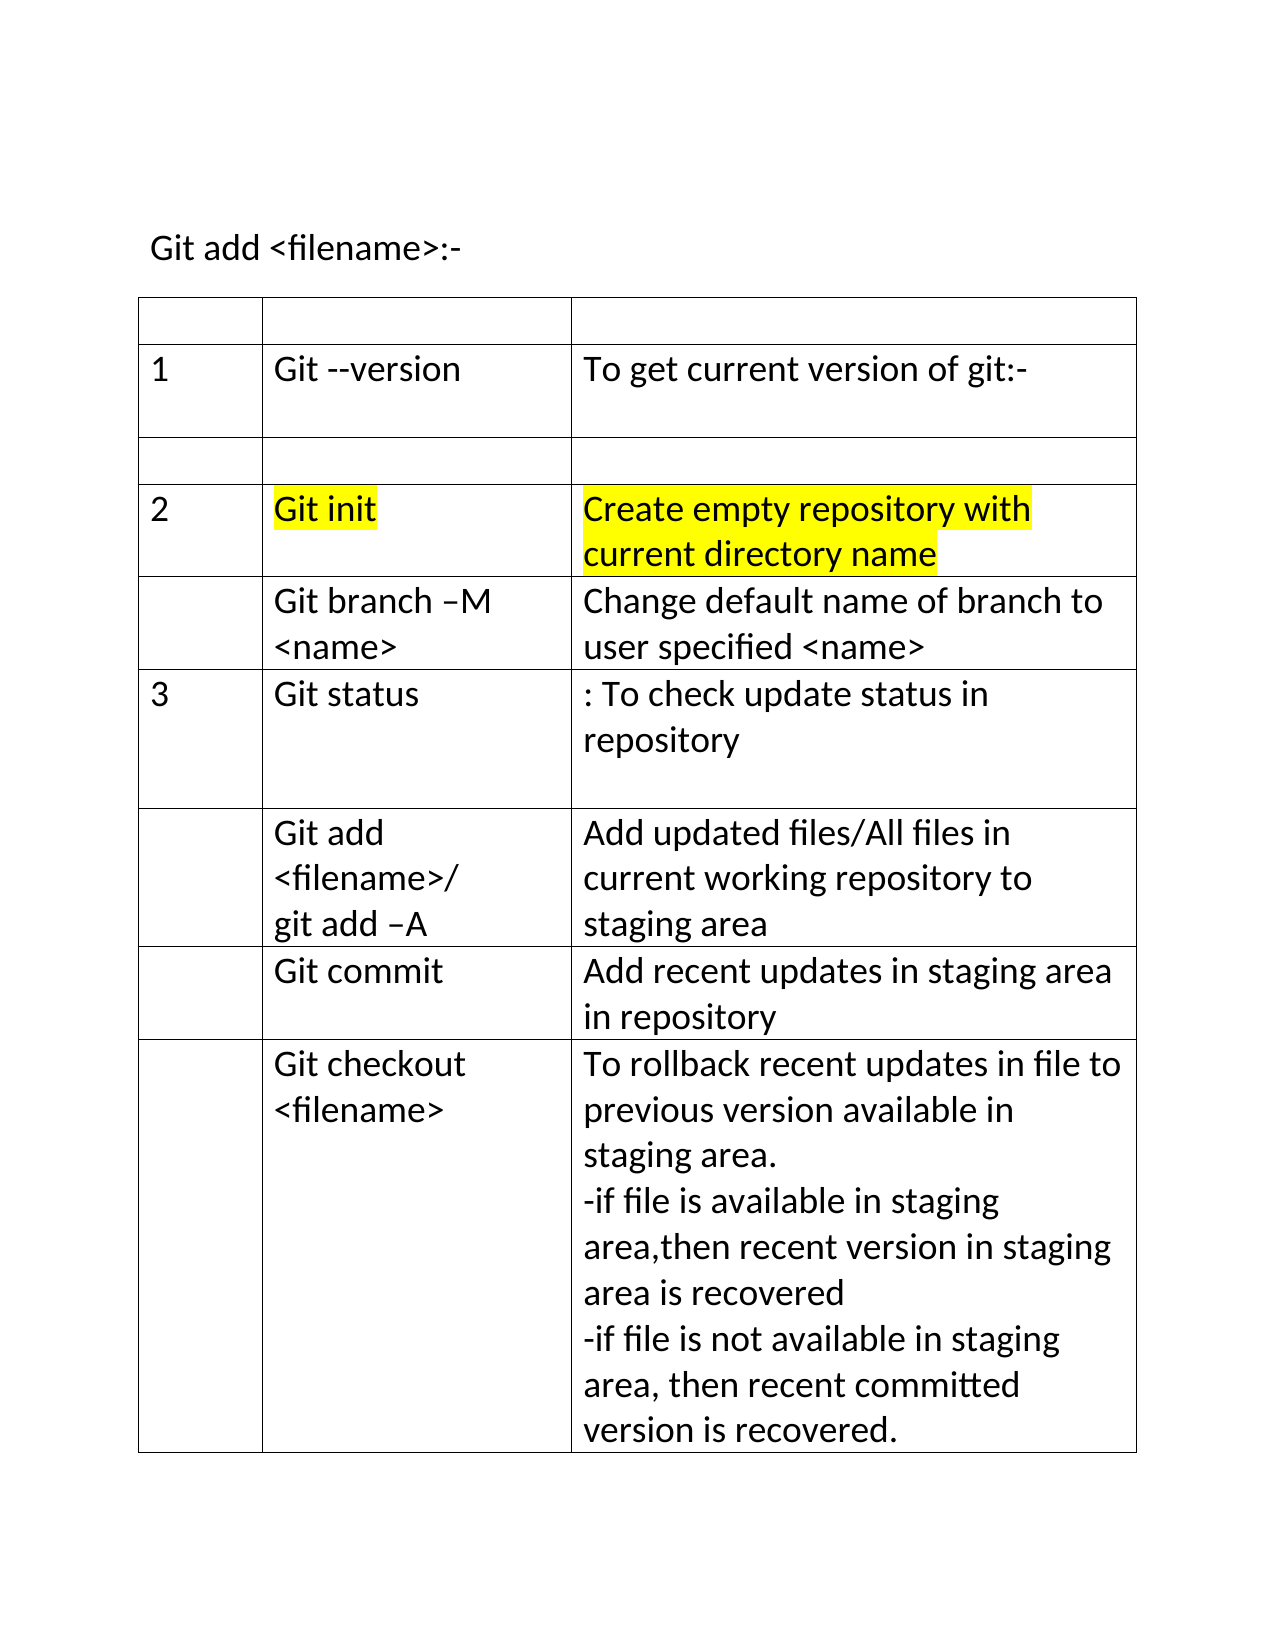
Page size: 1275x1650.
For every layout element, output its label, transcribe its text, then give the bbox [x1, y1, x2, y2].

table_cell Git commit [263, 947, 571, 1039]
table_cell Add updated files/All files in current working repository to staging area [572, 809, 1136, 946]
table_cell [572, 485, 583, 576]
table_cell To rollback recent updates in file to previous version available in staging area. -if file is available in staging area,then recent version in staging area is recovered -if file is not available in staging area, then recent committed version is recovered. [572, 1040, 1136, 1452]
table_cell Git status [263, 670, 571, 807]
table_cell Git branch –M <name> [263, 577, 571, 669]
table_cell [139, 577, 262, 669]
table_cell : To check update status in repository [572, 670, 1136, 807]
table_cell Git checkout <filename> [263, 1040, 571, 1452]
table_cell [139, 947, 262, 1039]
table_cell Git init [263, 485, 571, 576]
table_cell Git add <filename>/ git add –A [263, 809, 571, 946]
table_cell [139, 1040, 262, 1452]
table_cell Create empty repository with current directory name [937, 485, 1136, 576]
table_cell Add recent updates in staging area in repository [572, 947, 1136, 1039]
table_cell 2 [139, 485, 262, 576]
table_header [263, 298, 571, 344]
table_cell 1 [139, 345, 262, 437]
table_cell Change default name of branch to user specified <name> [572, 577, 1136, 669]
table_cell [139, 438, 262, 483]
table_cell [572, 438, 1136, 483]
table_cell Git --version [263, 345, 571, 437]
table_cell [263, 438, 571, 483]
text Git add <filename>:- [150, 223, 1125, 269]
table_header [572, 298, 1136, 344]
table_cell To get current version of git:- [572, 345, 1136, 437]
table_header [139, 298, 262, 344]
table_cell 3 [139, 670, 262, 807]
table_cell [139, 809, 262, 946]
